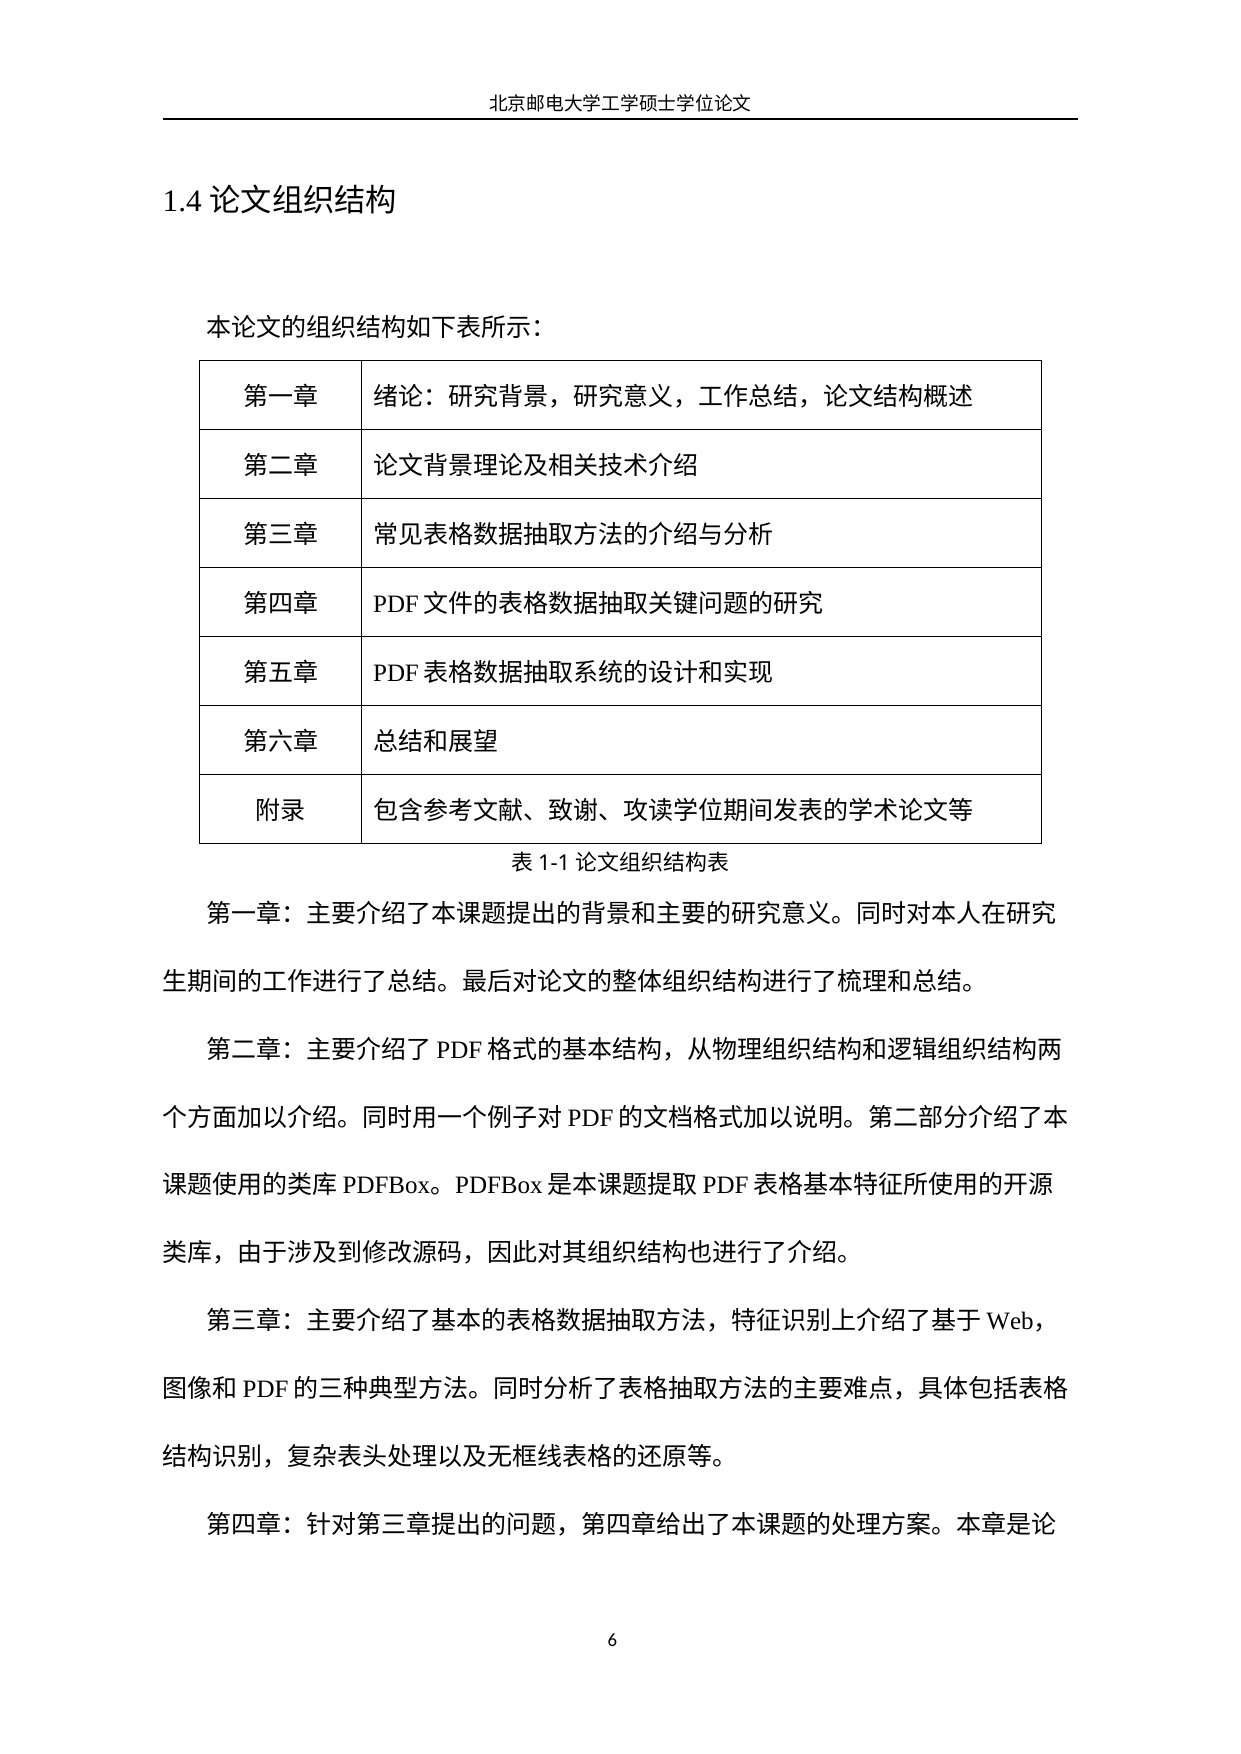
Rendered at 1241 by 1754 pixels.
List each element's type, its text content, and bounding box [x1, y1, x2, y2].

table_cell 第四章 [200, 568, 361, 636]
table_cell 第二章 [200, 430, 361, 498]
text 表1-1 论文组织结构表 [162, 843, 1078, 877]
table_header 第一章 [200, 361, 361, 429]
table_cell 包含参考文献、致谢、攻读学位期间发表的学术论文等 [362, 775, 1041, 842]
text 第一章：主要介绍了本课题提出的背景和主要的研究意义。同时对本人在研究生期间的工作进行了总结。最后对论文的整体组织结构进行了梳理和总结。 [162, 877, 1078, 1013]
text 第三章：主要介绍了基本的表格数据抽取方法，特征识别上介绍了基于Web，图像和PDF的三种典型方法。同时分析了表格抽取方法的主要难点，具体包括表格结构识别，复杂表头处理以及无框线表格的还原等。 [162, 1285, 1078, 1489]
table_cell 常见表格数据抽取方法的介绍与分析 [362, 499, 1041, 567]
table_header 绪论：研究背景，研究意义，工作总结，论文结构概述 [362, 361, 1041, 429]
table_cell 附录 [200, 775, 361, 842]
table_cell 第五章 [200, 637, 361, 704]
text 第四章：针对第三章提出的问题，第四章给出了本课题的处理方案。本章是论文的重要章节，包含了本课题表格识别和抽取的关键问题。涉及基于PDFBox的表格特征提取，表格还原，表格结构识别等内容。 [162, 1489, 1078, 1557]
table_cell PDF文件的表格数据抽取关键问题的研究 [362, 568, 1041, 636]
text 第二章：主要介绍了PDF格式的基本结构，从物理组织结构和逻辑组织结构两个方面加以介绍。同时用一个例子对PDF的文档格式加以说明。第二部分介绍了本课题使用的类库PDFBox。PDFBox是本课题提取PDF表格基本特征所使用的开源类库，由于涉及到修改源码，因此对其组织结构也进行了介绍。 [162, 1013, 1078, 1285]
table_cell PDF表格数据抽取系统的设计和实现 [362, 637, 1041, 704]
table_cell 第三章 [200, 499, 361, 567]
table_cell 第六章 [200, 706, 361, 773]
table_cell 总结和展望 [362, 706, 1041, 773]
table_cell 论文背景理论及相关技术介绍 [362, 430, 1041, 498]
text 本论文的组织结构如下表所示： [162, 292, 1078, 360]
subtitle 论文组织结构 [162, 164, 1078, 232]
